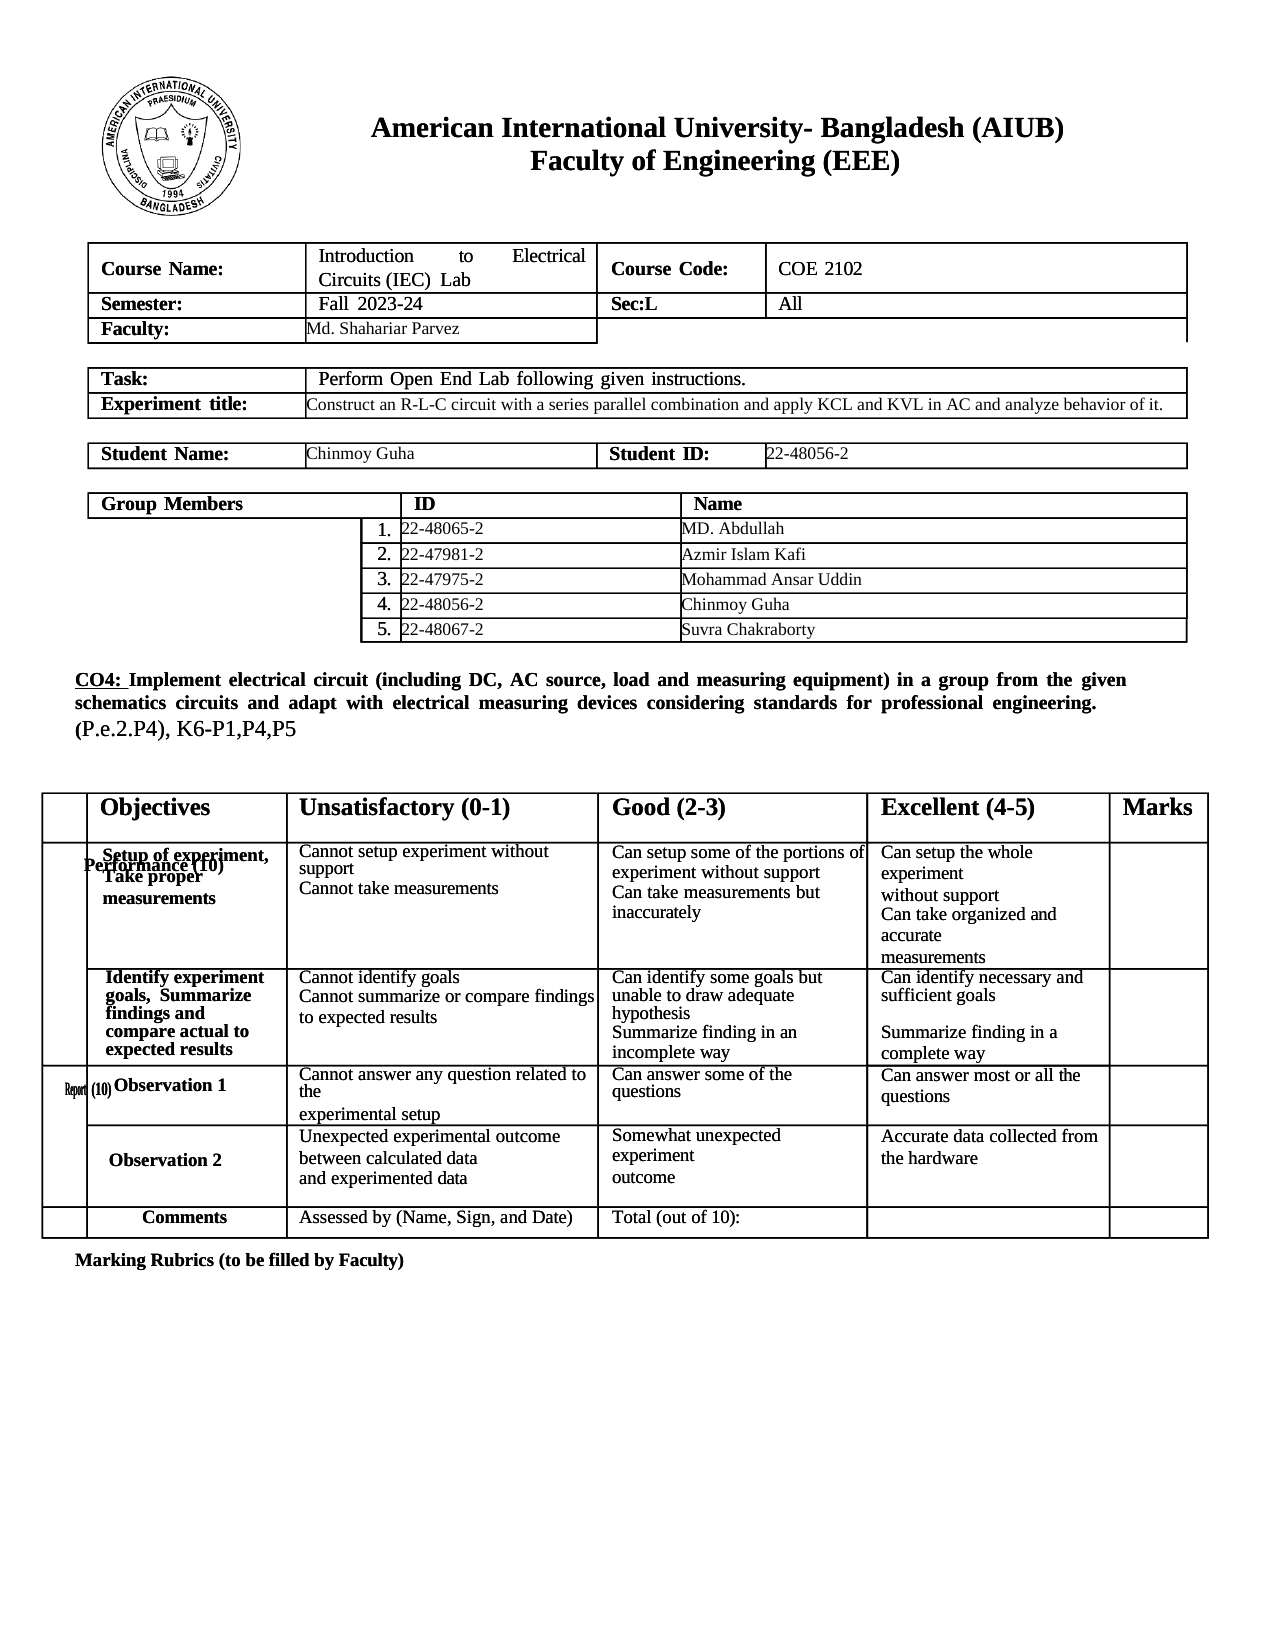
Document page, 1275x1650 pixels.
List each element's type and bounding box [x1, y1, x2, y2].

picture [101, 76, 241, 216]
